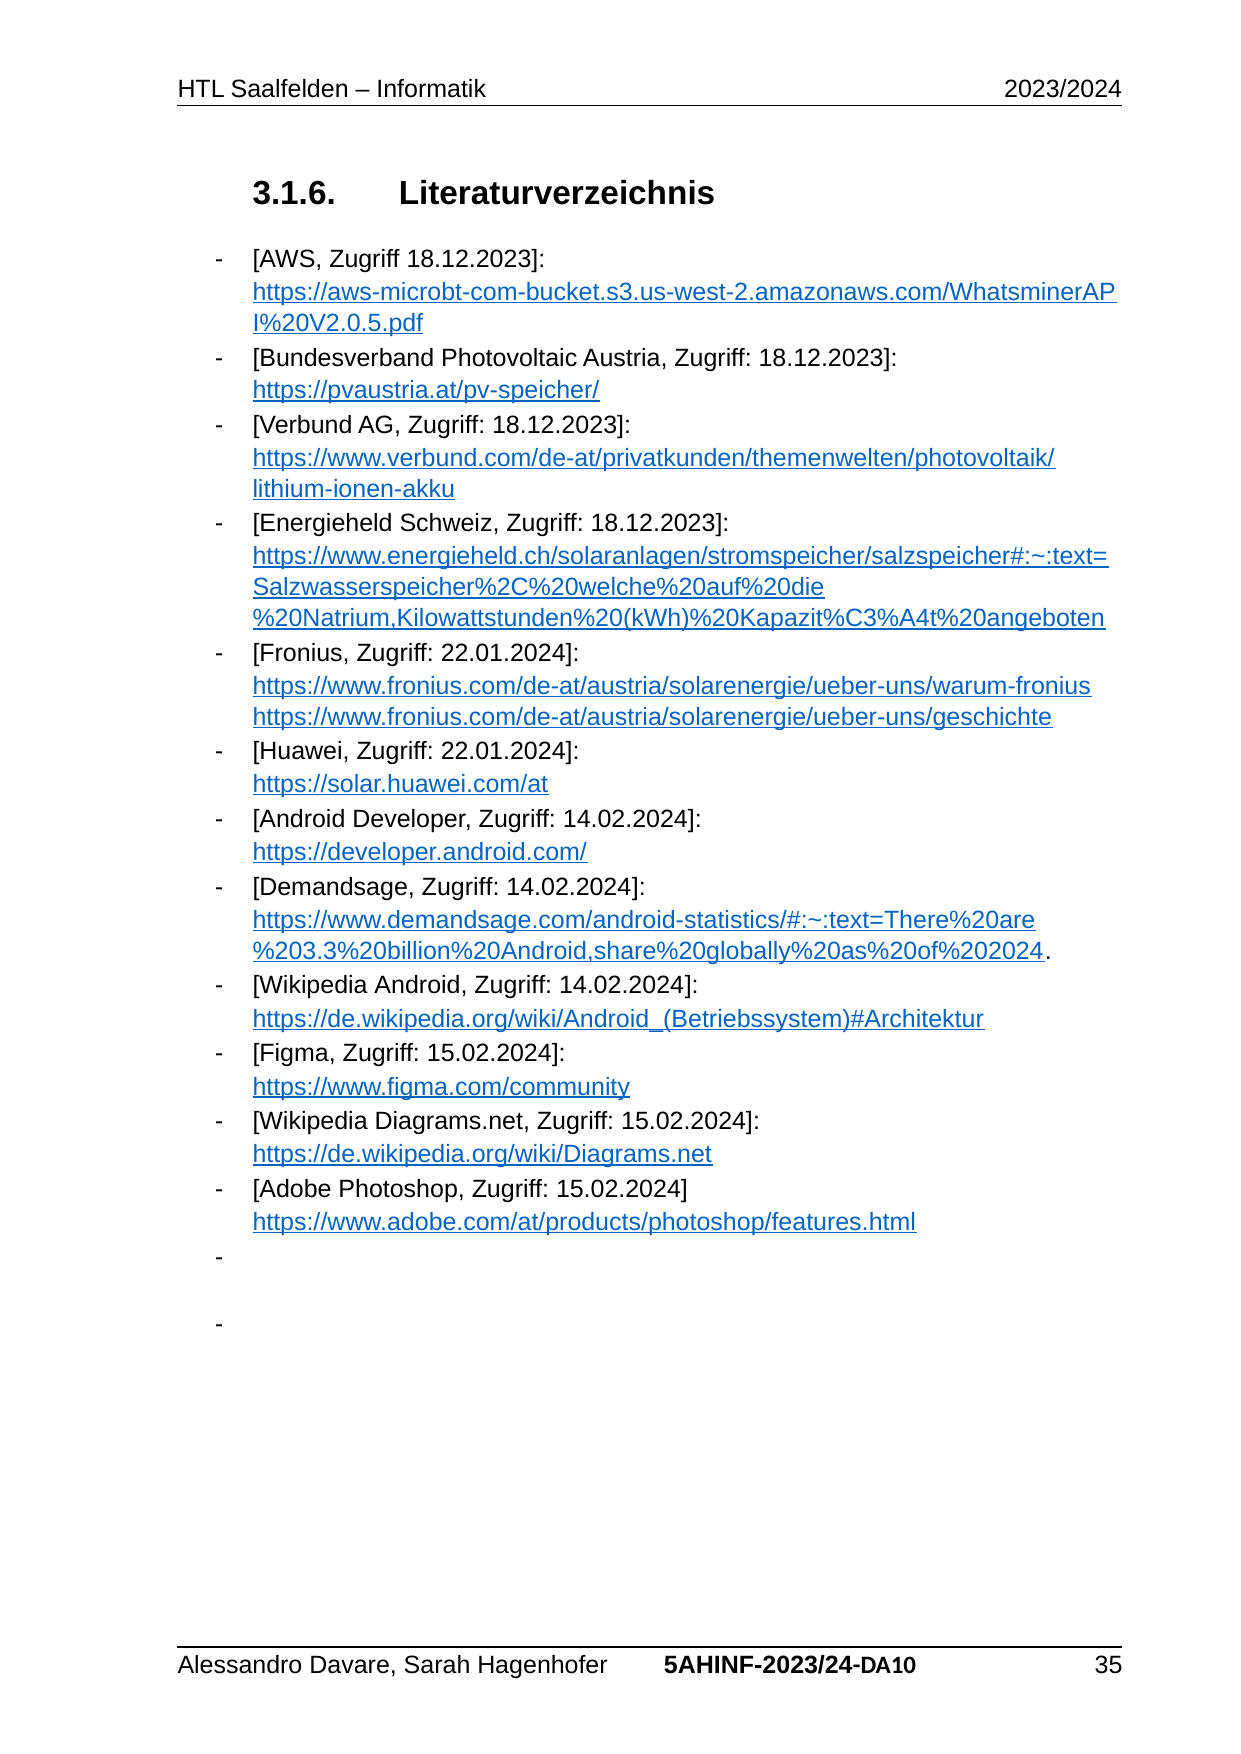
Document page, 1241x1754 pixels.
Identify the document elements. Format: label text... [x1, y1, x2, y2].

subtitle Literaturverzeichnis [252, 173, 1122, 211]
list [Energieheld Schweiz, Zugriff: 18.12.2023]: https://www.energieheld.ch/solaranlagen/stromspeicher/salzspeicher#:~:text=Salzwasserspeicher%2C%20welche%20auf%20die%20Natrium,Kilowattstunden%20(kWh)%20Kapazit%C3%A4t%20angeboten [215, 505, 1122, 632]
list [AWS, Zugriff 18.12.2023]: https://aws-microbt-com-bucket.s3.us-west-2.amazonaws.com/WhatsminerAPI%20V2.0.5.pdf [215, 241, 1122, 337]
list https://www.demandsage.com/android-statistics/#:~:text=There%20are%203.3%20billion%20Android,share%20globally%20as%20of%202024. [252, 905, 1122, 965]
list https://www.figma.com/community [252, 1072, 1122, 1100]
list [Wikipedia Diagrams.net, Zugriff: 15.02.2024]: [215, 1103, 1122, 1137]
list https://developer.android.com/ [252, 837, 1122, 866]
list [Adobe Photoshop, Zugriff: 15.02.2024] [215, 1170, 1122, 1204]
list https://de.wikipedia.org/wiki/Android_(Betriebssystem)#Architektur [252, 1004, 1122, 1032]
list [Verbund AG, Zugriff: 18.12.2023]: https://www.verbund.com/de-at/privatkunden/themenwelten/photovoltaik/lithium-ionen-akku [215, 407, 1122, 503]
list https://www.adobe.com/at/products/photoshop/features.html [252, 1207, 1122, 1236]
list [Fronius, Zugriff: 22.01.2024]: https://www.fronius.com/de-at/austria/solarenergie/ueber-uns/warum-fronius https://www.fronius.com/de-at/austria/solarenergie/ueber-uns/geschichte [215, 634, 1122, 731]
list [Huawei, Zugriff: 22.01.2024]: https://solar.huawei.com/at [215, 733, 1122, 798]
list https://de.wikipedia.org/wiki/Diagrams.net [252, 1139, 1122, 1168]
list [Figma, Zugriff: 15.02.2024]: [215, 1035, 1122, 1069]
list [Android Developer, Zugriff: 14.02.2024]: [215, 800, 1122, 834]
list [Wikipedia Android, Zugriff: 14.02.2024]: [215, 967, 1122, 1001]
list [Bundesverband Photovoltaic Austria, Zugriff: 18.12.2023]: https://pvaustria.at/pv-speicher/ [215, 339, 1122, 404]
list [Demandsage, Zugriff: 14.02.2024]: [215, 868, 1122, 902]
